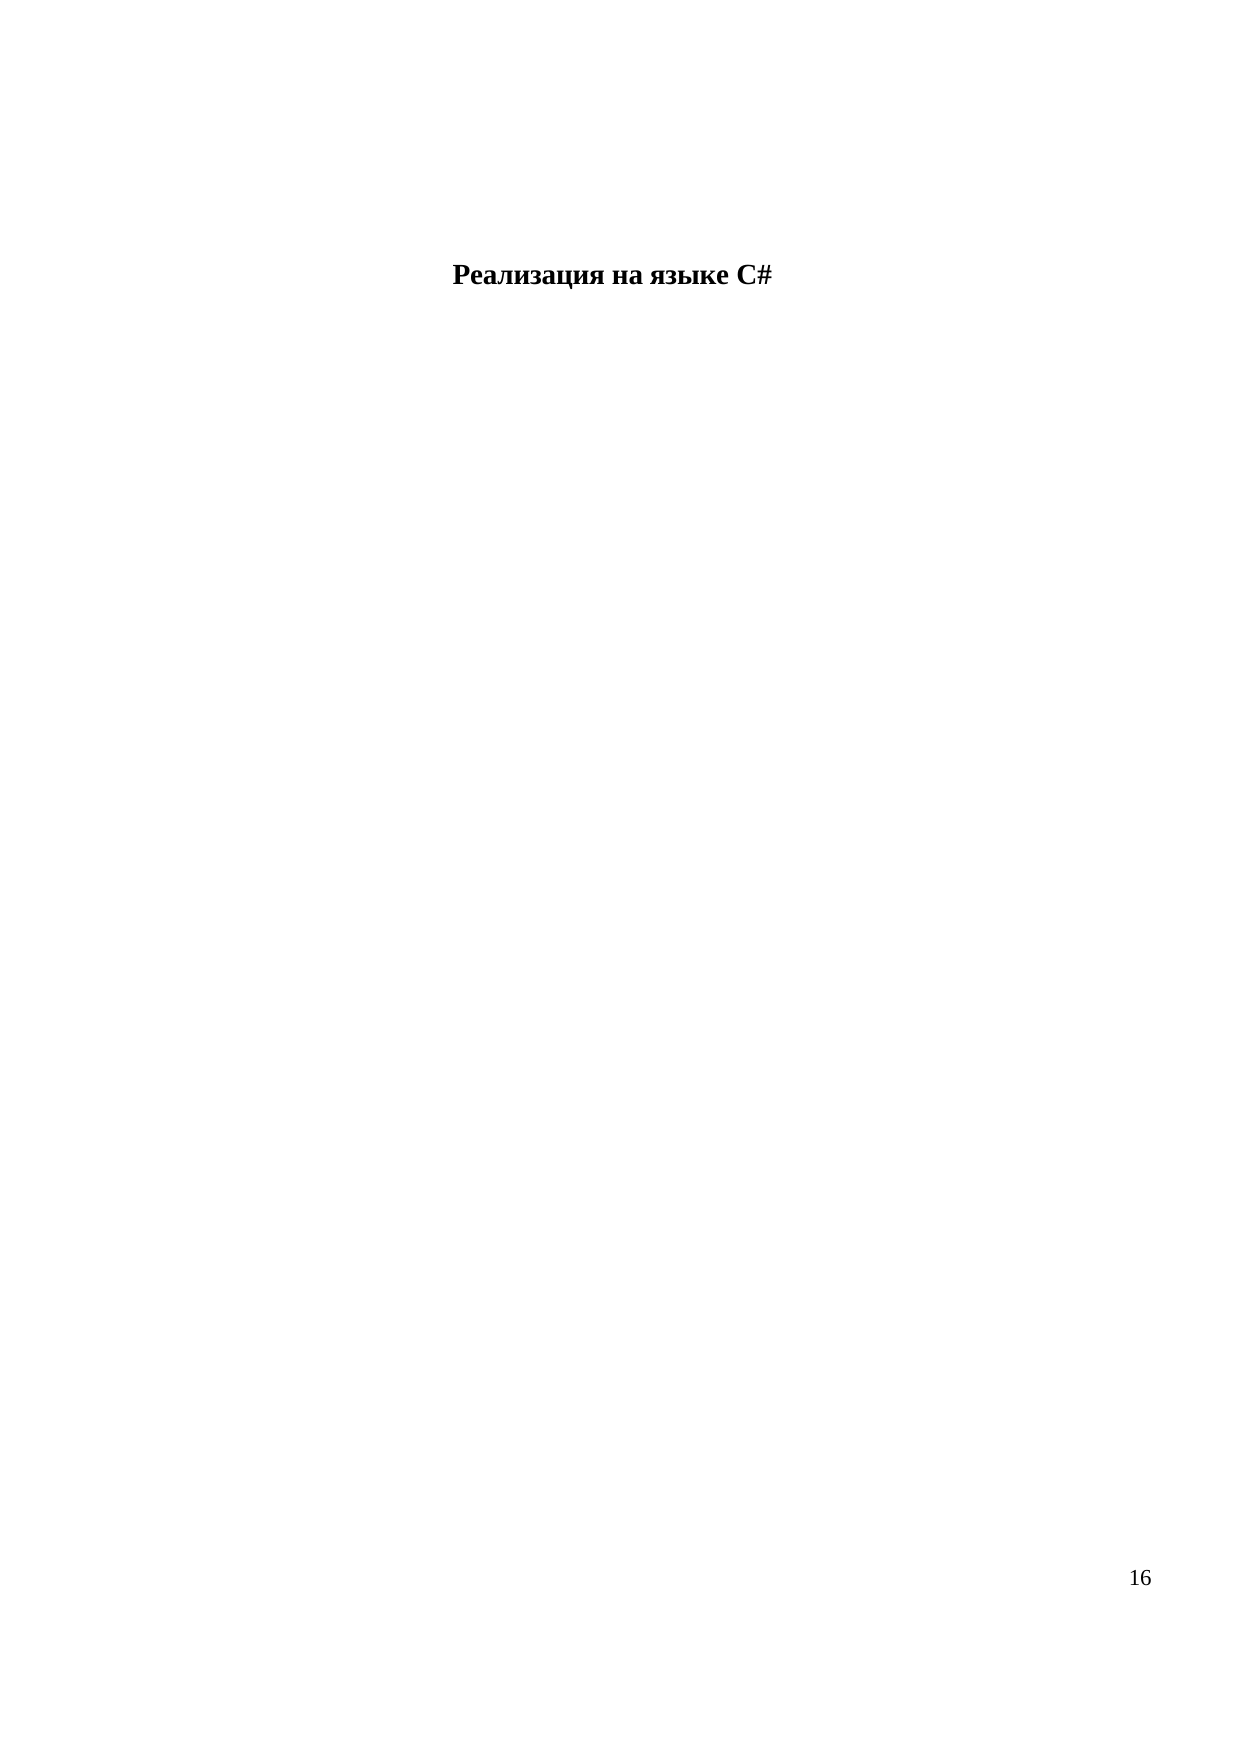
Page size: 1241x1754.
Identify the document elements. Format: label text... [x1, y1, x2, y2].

subtitle Реализация на языке C# [73, 257, 1152, 290]
